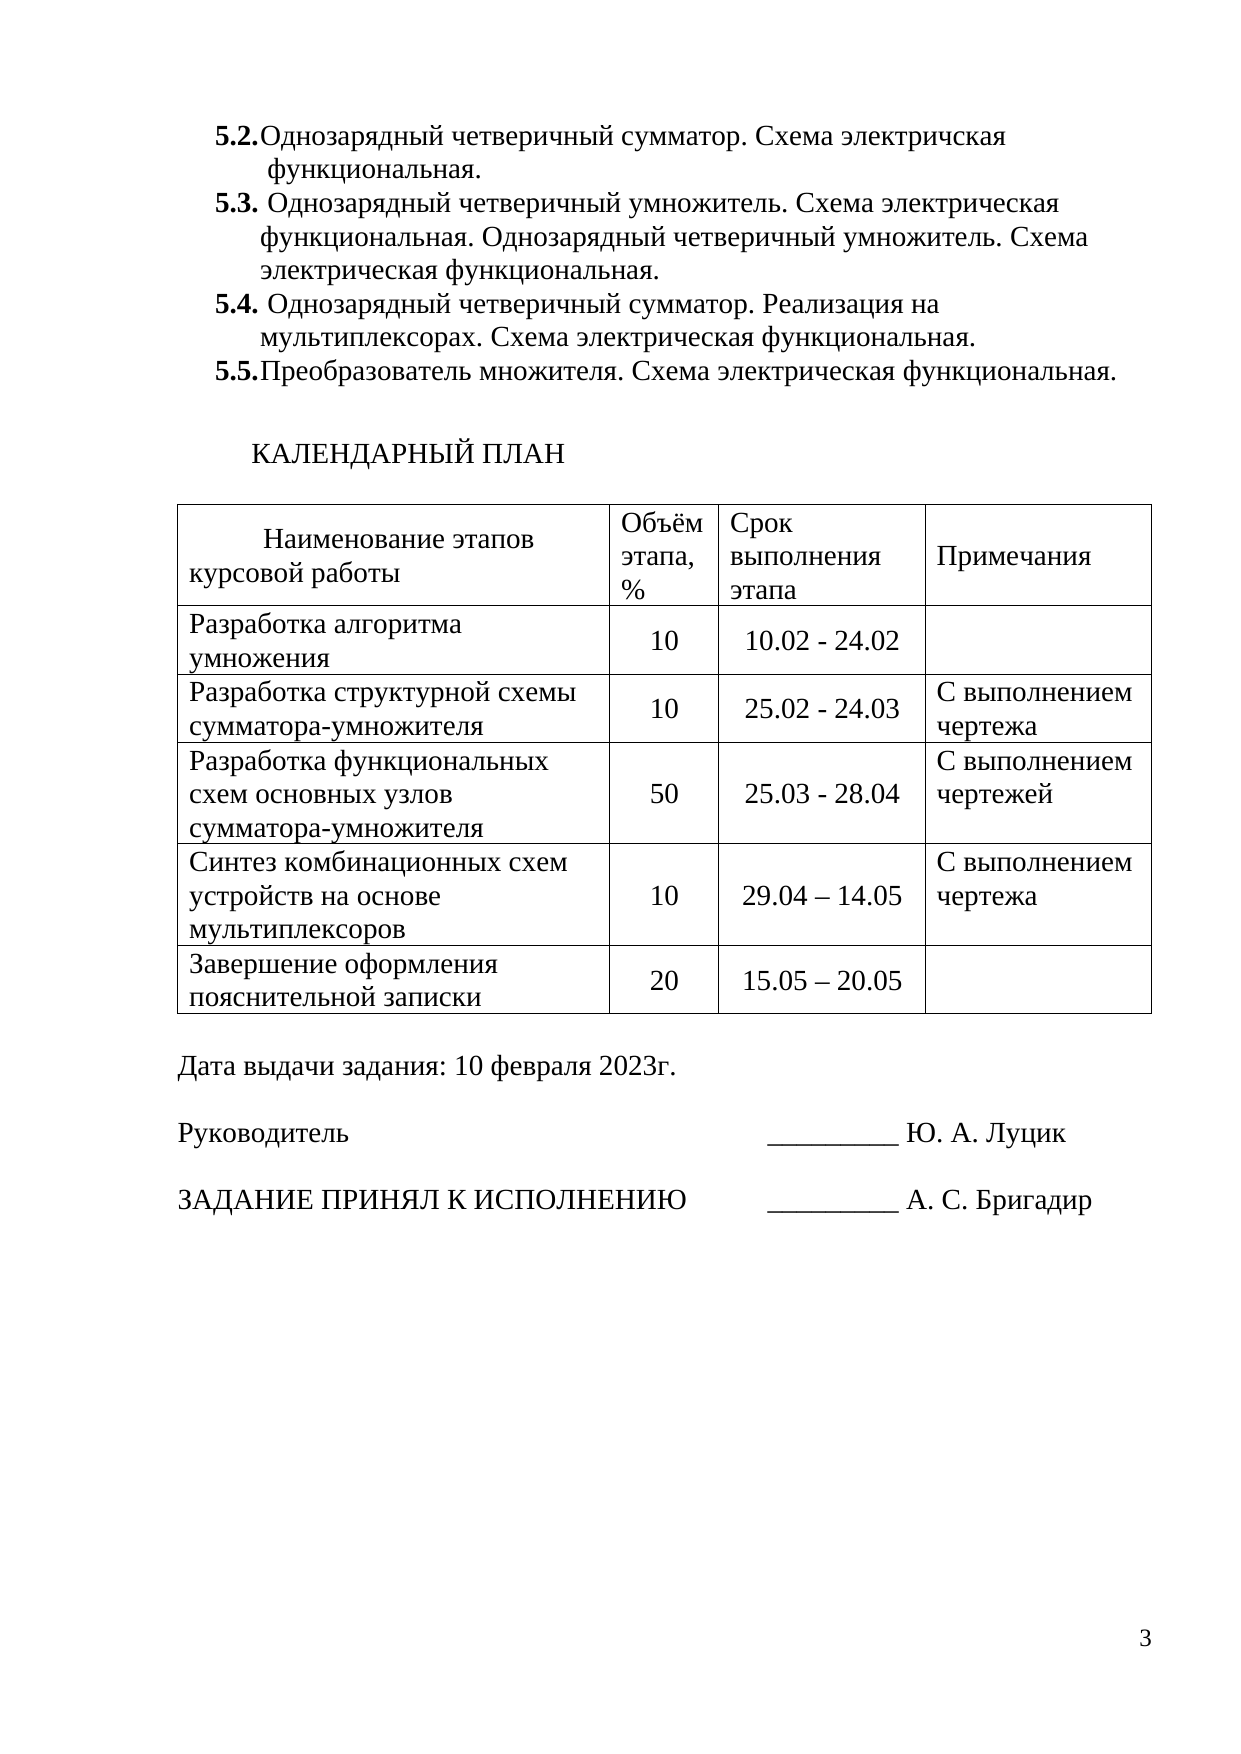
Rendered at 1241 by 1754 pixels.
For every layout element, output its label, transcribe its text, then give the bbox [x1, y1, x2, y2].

table_cell [926, 946, 1151, 1013]
list Однозарядный четверичный умножитель. Схема электрическая функциональная. Однозарядный четверичный умножитель. Схема электрическая функциональная. [215, 185, 1152, 286]
table_header Объём этапа, % [610, 505, 718, 605]
table_cell 25.03 - 28.04 [719, 743, 925, 843]
table_header Срок выполнения этапа [719, 505, 925, 605]
text Дата выдачи задания: 10 февраля 2023г. [177, 1048, 1152, 1081]
table_cell 10 [610, 606, 718, 673]
table_cell С выполнением чертежа [926, 844, 1151, 945]
table_cell Разработка структурной схемы сумматора-умножителя [178, 675, 609, 742]
table_cell С выполнением чертежа [926, 675, 1151, 742]
table_cell 10.02 - 24.02 [719, 606, 925, 673]
table_cell 15.05 – 20.05 [719, 946, 925, 1013]
table_cell 10 [610, 844, 718, 945]
table_cell 10 [610, 675, 718, 742]
table_cell 25.02 - 24.03 [719, 675, 925, 742]
table_cell С выполнением чертежей [926, 743, 1151, 843]
table_cell Разработка функциональных схем основных узлов сумматора-умножителя [178, 743, 609, 843]
text ЗАДАНИЕ ПРИНЯЛ К ИСПОЛНЕНИЮ _________ А. С. Бригадир [177, 1182, 1152, 1215]
text КАЛЕНДАРНЫЙ ПЛАН [177, 437, 1152, 470]
list Однозарядный четверичный сумматор. Реализация на мультиплексорах. Схема электрическая функциональная. [215, 286, 1152, 353]
table_cell 29.04 – 14.05 [719, 844, 925, 945]
table_header Наименование этапов курсовой работы [178, 505, 609, 605]
text Руководитель _________ Ю. А. Луцик [177, 1115, 1152, 1148]
table_cell Завершение оформления пояснительной записки [178, 946, 609, 1013]
table_cell Синтез комбинационных схем устройств на основе мультиплексоров [178, 844, 609, 945]
table_cell Разработка алгоритма умножения [178, 606, 609, 673]
table_cell [926, 606, 1151, 673]
list Преобразователь множителя. Схема электрическая функциональная. [215, 353, 1152, 386]
list Однозарядный четверичный сумматор. Схема электричская [215, 118, 1152, 152]
list функциональная. [260, 152, 1152, 185]
table_header Примечания [926, 505, 1151, 605]
table_cell 50 [610, 743, 718, 843]
table_cell 20 [610, 946, 718, 1013]
